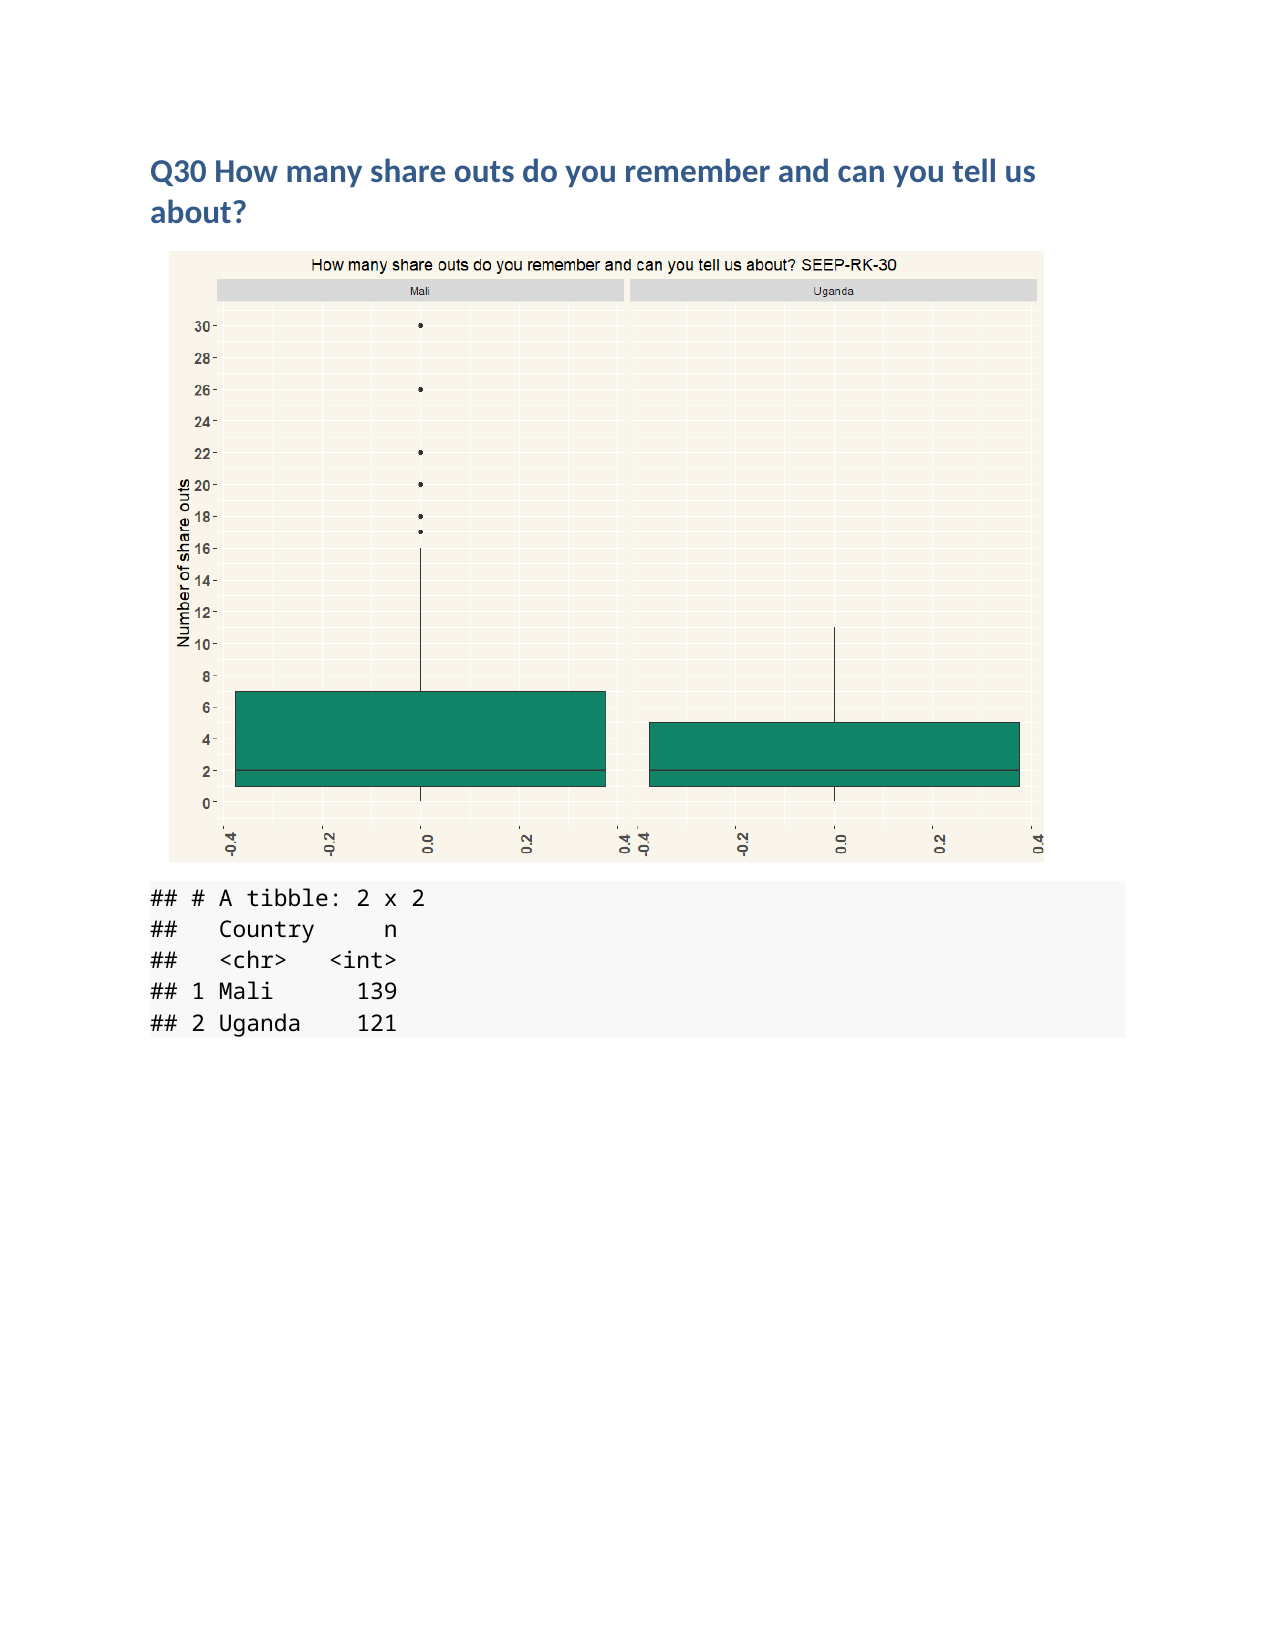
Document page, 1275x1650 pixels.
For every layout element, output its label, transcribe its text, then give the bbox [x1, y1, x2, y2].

picture [168, 250, 1044, 863]
text ## # A tibble: 2 x 2 ## Country n ## <chr> <int> ## 1 Mali 139 ## 2 Uganda 121 [150, 881, 1125, 1038]
subtitle Q30 How many share outs do you remember and can you tell us about? [150, 150, 1125, 231]
